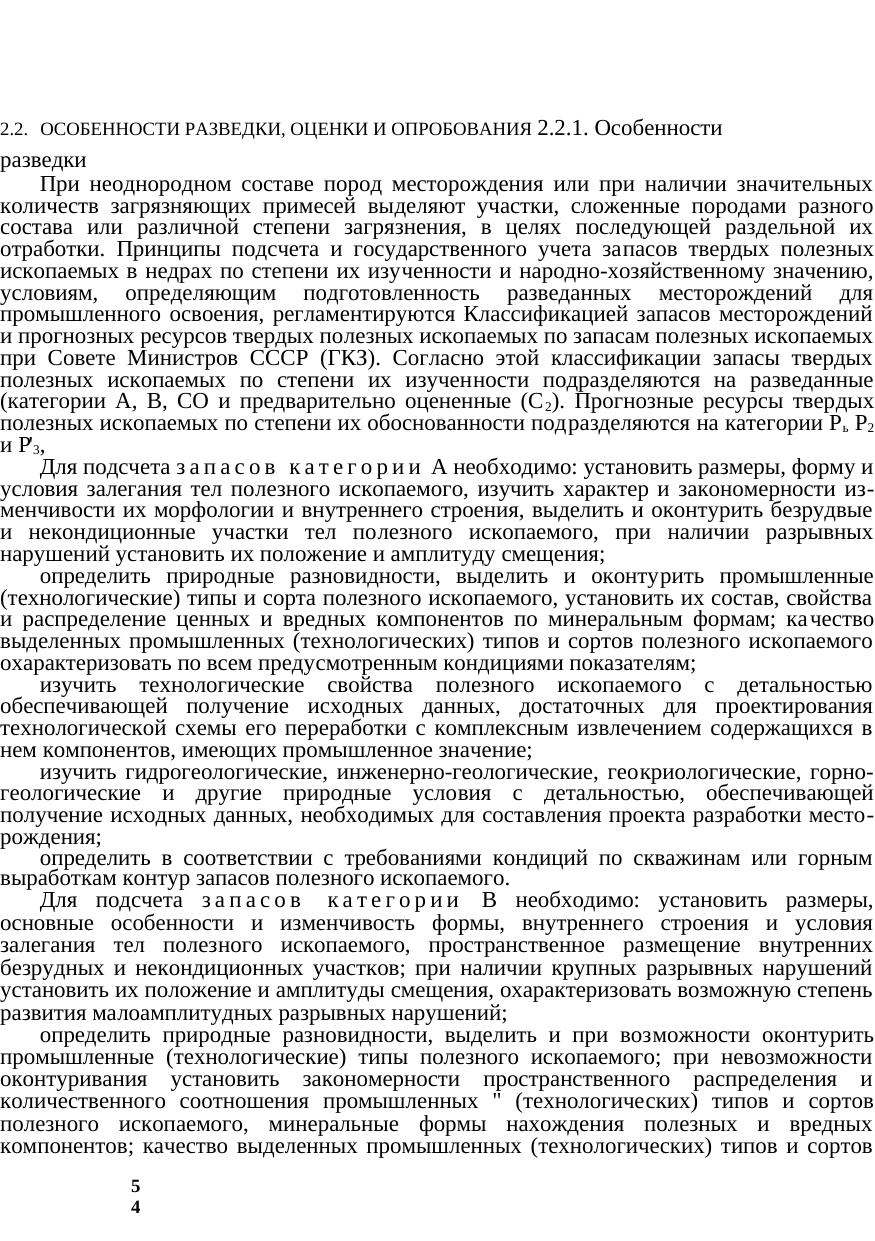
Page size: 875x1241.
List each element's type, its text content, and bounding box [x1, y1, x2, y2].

text определить природные разновидности, выделить и оконтурить промышленные (технологические) типы и сорта полезного ископаемого, установить их состав, свойства и распределение ценных и вредных компонентов по минеральным формам; качество выделенных промышленных (технологических) типов и сортов полезного ископаемого охарактеризовать по всем предусмотренным кондициями показателям; [0, 566, 874, 674]
list ОСОБЕННОСТИ РАЗВЕДКИ, ОЦЕНКИ И ОПРОБОВАНИЯ 2.2.1. Особенности разведки [0, 110, 791, 174]
text Для подсчета запасов категории А необходимо: установить размеры, форму и условия залегания тел полезного ископаемого, изучить характер и закономерности изменчивости их морфологии и внутреннего строения, выделить и оконтурить безрудвые и некондиционные участки тел полезного ископаемого, при наличии разрывных нарушений установить их положение и амплитуду смещения; [0, 457, 874, 566]
text определить в соответствии с требованиями кондиций по скважинам или горным выработкам контур запасов полезного ископаемого. [0, 849, 874, 890]
text изучить технологические свойства полезного ископаемого с детальностью обеспечивающей получение исходных данных, достаточных для проектирования технологической схемы его переработки с комплексным извлечением содержащихся в нем компонентов, имеющих промышленное значение; [0, 674, 874, 762]
text изучить гидрогеологические, инженерно-геологические, геокриологические, горно-геологические и другие природные условия с детальностью, обеспечивающей получение исходных данных, необходимых для составления проекта разработки месторождения; [0, 762, 874, 849]
text Для подсчета запасов категории В необходимо: установить размеры, основные особенности и изменчивость формы, внутреннего строения и условия залегания тел полезного ископаемого, пространственное размещение внутренних безрудных и некондиционных участков; при наличии крупных разрывных нарушений установить их положение и амплитуды смещения, охарактеризовать возможную степень развития малоамплитудных разрывных нарушений; [0, 890, 874, 1025]
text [0, 1025, 874, 1157]
text При неоднородном составе пород месторождения или при наличии значительных количеств загрязняющих примесей выделяют участки, сложенные породами разного состава или различной степени загрязнения, в целях последующей раздельной их отработки. Принципы подсчета и государственного учета запасов твердых полезных ископаемых в недрах по степени их изученности и народно-хозяйственному значению, условиям, определяющим подготовленность разведанных месторождений для промышленного освоения, регламентируются Классификацией запасов месторождений и прогнозных ресурсов твердых полезных ископаемых по запасам полезных ископаемых при Совете Министров СССР (ГКЗ). Согласно этой классификации запасы твердых полезных ископаемых по степени их изученности подразделяются на разведанные (категории А, В, СО и предварительно оцененные (С2). Прогнозные ресурсы твердых полезных ископаемых по степени их обоснованности подразделяются на категории Рь Р2 и Р'3, [0, 174, 874, 457]
